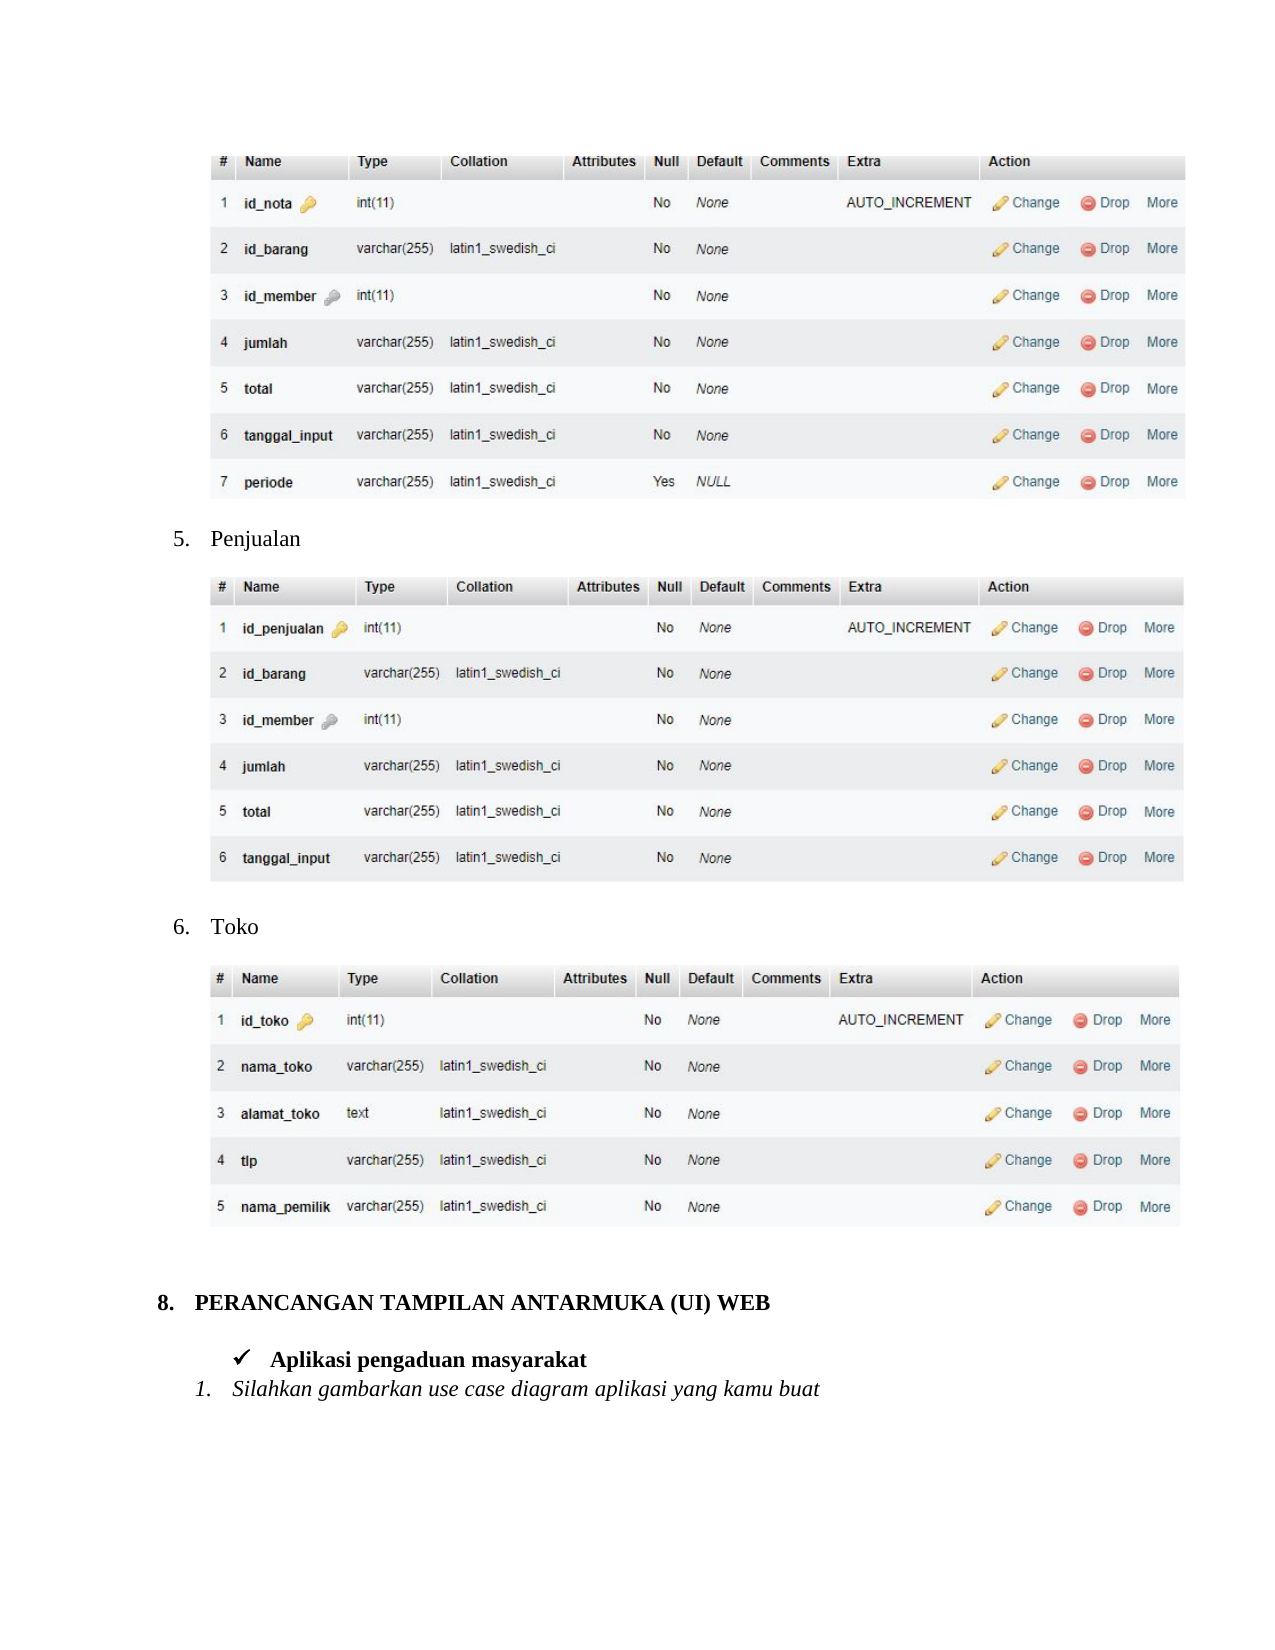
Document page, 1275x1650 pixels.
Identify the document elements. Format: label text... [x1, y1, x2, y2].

picture [210, 577, 1186, 887]
list Silahkan gambarkan use case diagram aplikasi yang kamu buat [194, 1375, 1110, 1401]
list Aplikasi pengaduan masyarakat [232, 1346, 1110, 1372]
subtitle PERANCANGAN TAMPILAN ANTARMUKA (UI) WEB [157, 1289, 1110, 1316]
picture [210, 156, 1186, 499]
list Penjualan [173, 525, 1110, 551]
picture [210, 965, 1186, 1227]
list Toko [173, 913, 1110, 939]
